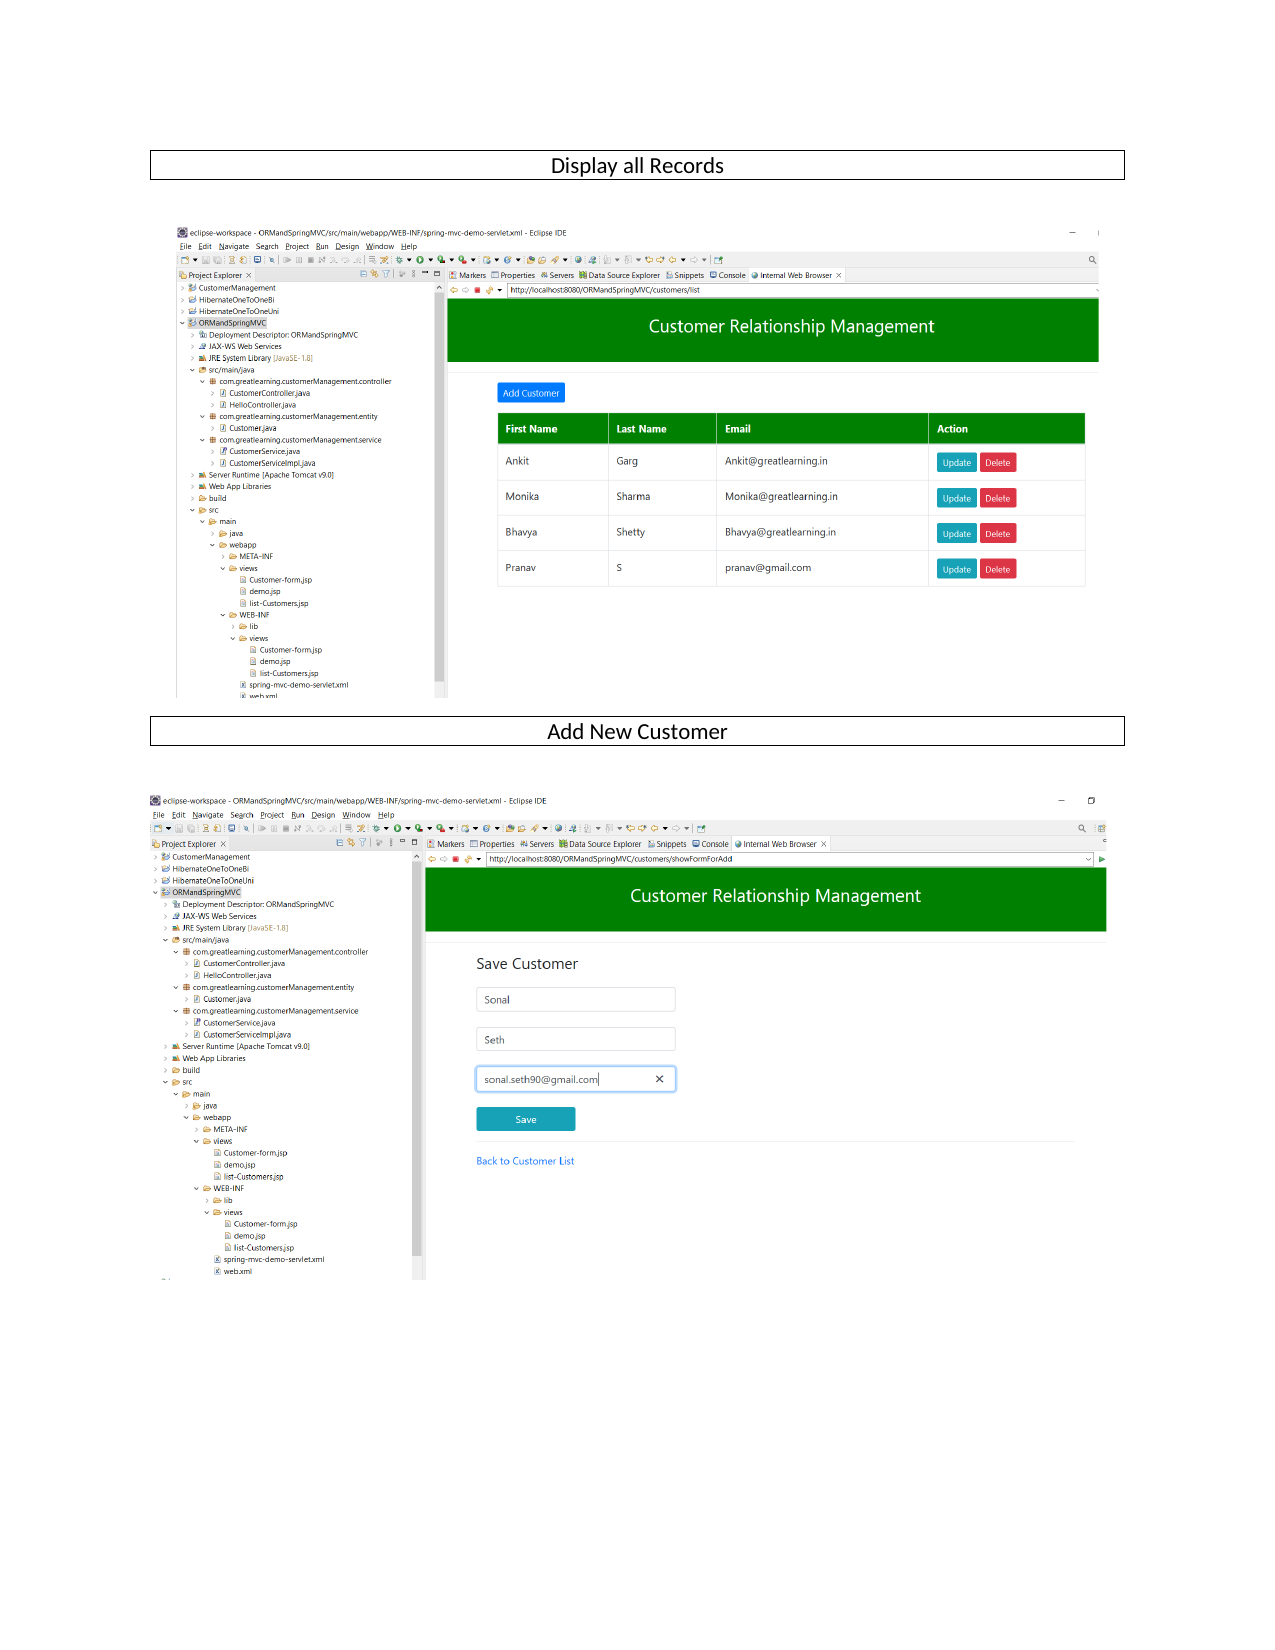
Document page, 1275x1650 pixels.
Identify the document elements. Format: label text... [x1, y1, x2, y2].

picture [176, 227, 1099, 698]
table_header Display all Records [151, 151, 1124, 179]
picture [150, 793, 1107, 1280]
table_header Add New Customer [151, 717, 1124, 745]
